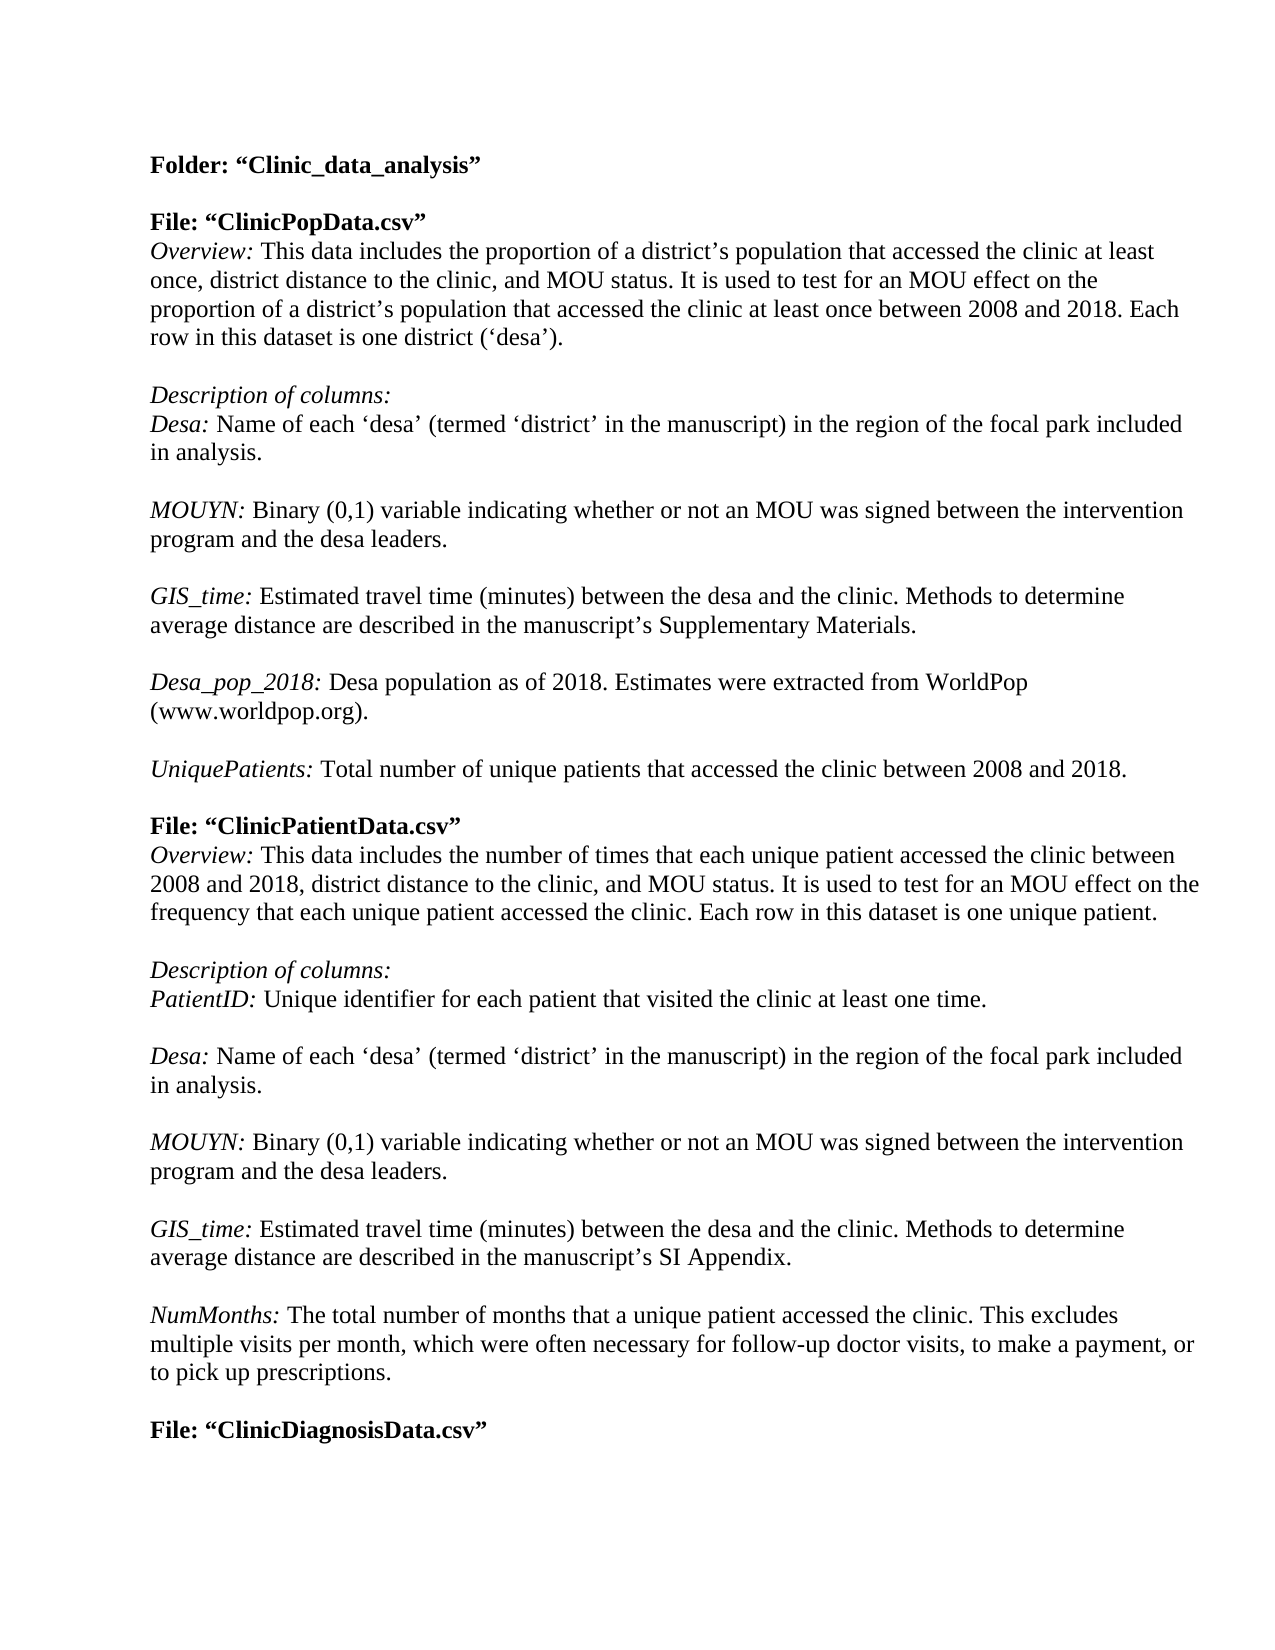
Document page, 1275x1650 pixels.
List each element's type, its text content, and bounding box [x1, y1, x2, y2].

text Desa: Name of each ‘desa’ (termed ‘district’ in the manuscript) in the region of the focal park included in analysis. [150, 1041, 1200, 1099]
text Overview: This data includes the proportion of a district’s population that accessed the clinic at least once, district distance to the clinic, and MOU status. It is used to test for an MOU effect on the proportion of a district’s population that accessed the clinic at least once between 2008 and 2018. Each row in this dataset is one district (‘desa’). [150, 236, 1200, 351]
text File: “ClinicPopData.csv” [150, 207, 1200, 236]
text MOUYN: Binary (0,1) variable indicating whether or not an MOU was signed between the intervention program and the desa leaders. [150, 495, 1200, 552]
text UniquePatients: Total number of unique patients that accessed the clinic between 2008 and 2018. [150, 754, 1200, 782]
text GIS_time: Estimated travel time (minutes) between the desa and the clinic. Methods to determine average distance are described in the manuscript’s SI Appendix. [150, 1214, 1200, 1271]
text Desa: Name of each ‘desa’ (termed ‘district’ in the manuscript) in the region of the focal park included in analysis. [150, 409, 1200, 466]
text NumMonths: The total number of months that a unique patient accessed the clinic. This excludes multiple visits per month, which were often necessary for follow-up doctor visits, to make a payment, or to pick up prescriptions. [150, 1300, 1200, 1386]
text File: “ClinicDiagnosisData.csv” [150, 1415, 1200, 1444]
text PatientID: Unique identifier for each patient that visited the clinic at least one time. [150, 984, 1200, 1012]
text Overview: This data includes the number of times that each unique patient accessed the clinic between 2008 and 2018, district distance to the clinic, and MOU status. It is used to test for an MOU effect on the frequency that each unique patient accessed the clinic. Each row in this dataset is one unique patient. [150, 840, 1200, 926]
text MOUYN: Binary (0,1) variable indicating whether or not an MOU was signed between the intervention program and the desa leaders. [150, 1127, 1200, 1185]
text File: “ClinicPatientData.csv” [150, 811, 1200, 840]
text Folder: “Clinic_data_analysis” [150, 150, 1200, 179]
text GIS_time: Estimated travel time (minutes) between the desa and the clinic. Methods to determine average distance are described in the manuscript’s Supplementary Materials. [150, 581, 1200, 639]
text Description of columns: [150, 380, 1200, 409]
text Desa_pop_2018: Desa population as of 2018. Estimates were extracted from WorldPop (www.worldpop.org). [150, 667, 1200, 725]
text Description of columns: [150, 955, 1200, 984]
